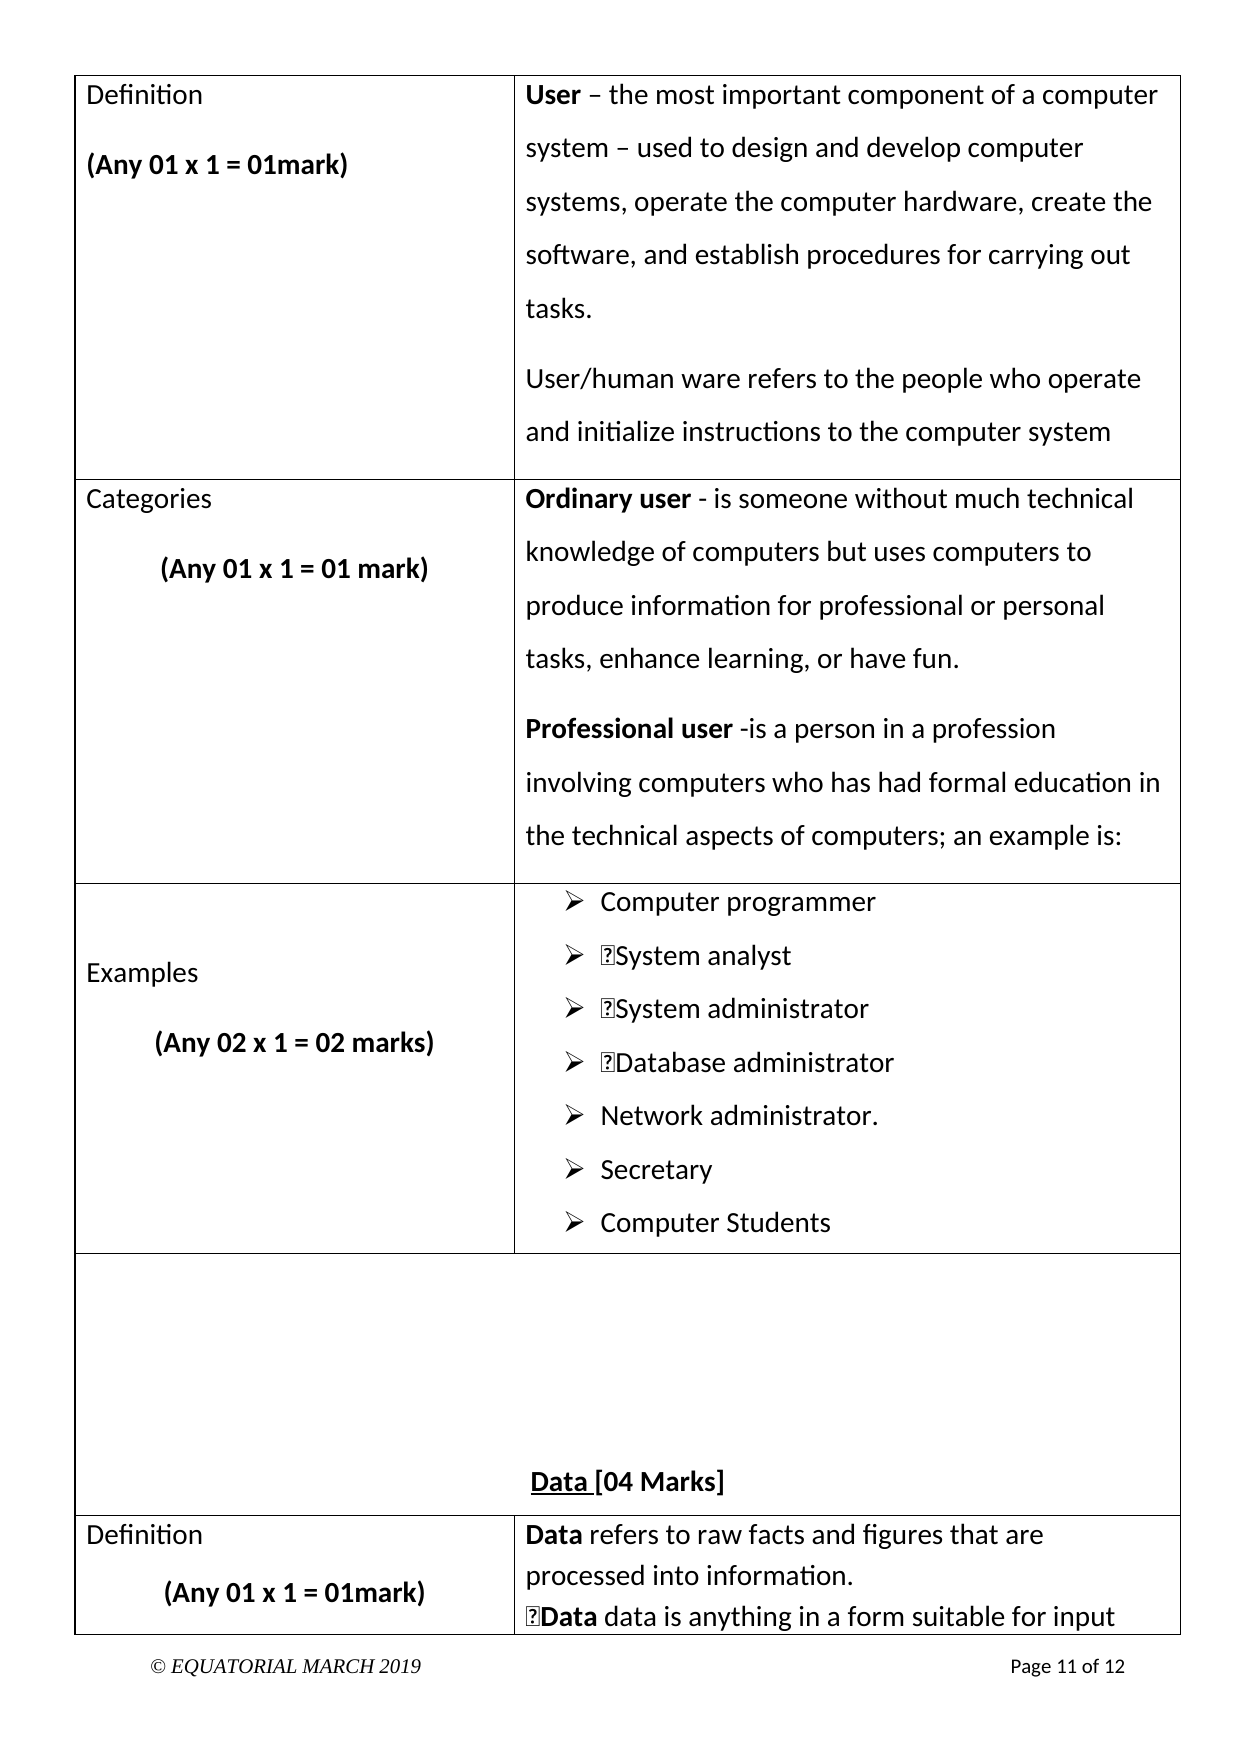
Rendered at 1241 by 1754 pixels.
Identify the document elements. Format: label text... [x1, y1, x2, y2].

table_cell Definition (Any 01 x 1 = 01mark) [76, 76, 514, 479]
table_cell Examples (Any 02 x 1 = 02 marks) [76, 884, 514, 1253]
table_cell User – the most important component of a computer system – used to design and develop computer systems, operate the computer hardware, create the software, and establish procedures for carrying out tasks. User/human ware refers to the people who operate and initialize instructions to the computer system [515, 76, 1180, 479]
table_cell Categories (Any 01 x 1 = 01 mark) [76, 480, 514, 882]
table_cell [76, 1516, 514, 1634]
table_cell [515, 1516, 1180, 1634]
table_cell Data [04 Marks] [76, 1254, 1180, 1515]
table_cell Computer programmer System analyst System administrator Database administrator Network administrator. Secretary Computer Students [515, 884, 1180, 1253]
table_cell Ordinary user - is someone without much technical knowledge of computers but uses computers to produce information for professional or personal tasks, enhance learning, or have fun. Professional user -is a person in a profession involving computers who has had formal education in the technical aspects of computers; an example is: [515, 480, 1180, 882]
